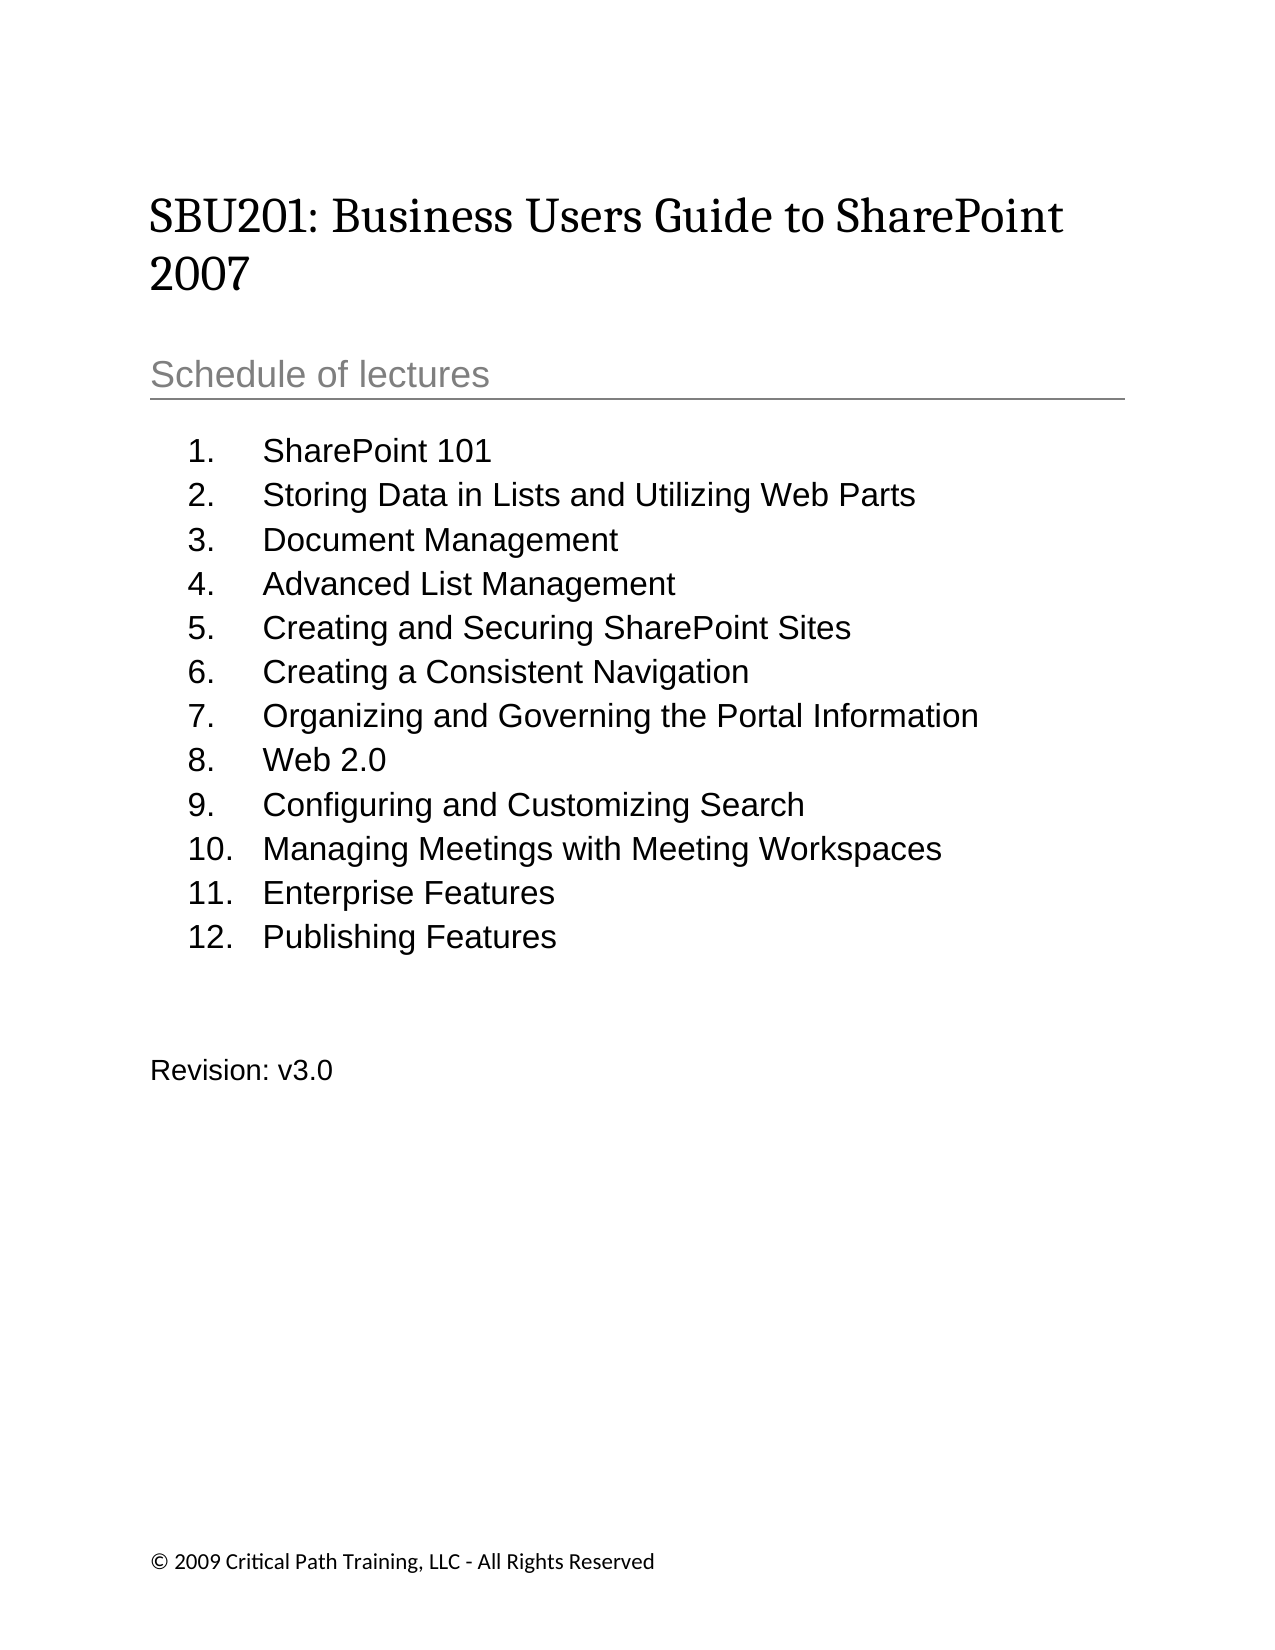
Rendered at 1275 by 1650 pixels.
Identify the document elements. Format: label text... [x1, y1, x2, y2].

list Organizing and Governing the Portal Information [187, 696, 1125, 735]
title SBU201: Business Users Guide to SharePoint 2007 [150, 187, 1125, 302]
subtitle Schedule of lectures [150, 352, 1125, 398]
list Configuring and Customizing Search [187, 784, 1125, 823]
list Advanced List Management [187, 564, 1125, 602]
list Publishing Features [187, 917, 1125, 956]
list Enterprise Features [187, 873, 1125, 911]
text Revision: v3.0 [150, 1052, 1125, 1086]
list Creating and Securing SharePoint Sites [187, 608, 1125, 646]
list Document Management [187, 519, 1125, 558]
list SharePoint 101 [187, 431, 1125, 470]
list Web 2.0 [187, 740, 1125, 779]
list Creating a Consistent Navigation [187, 652, 1125, 691]
list Managing Meetings with Meeting Workspaces [187, 829, 1125, 867]
list Storing Data in Lists and Utilizing Web Parts [187, 475, 1125, 514]
